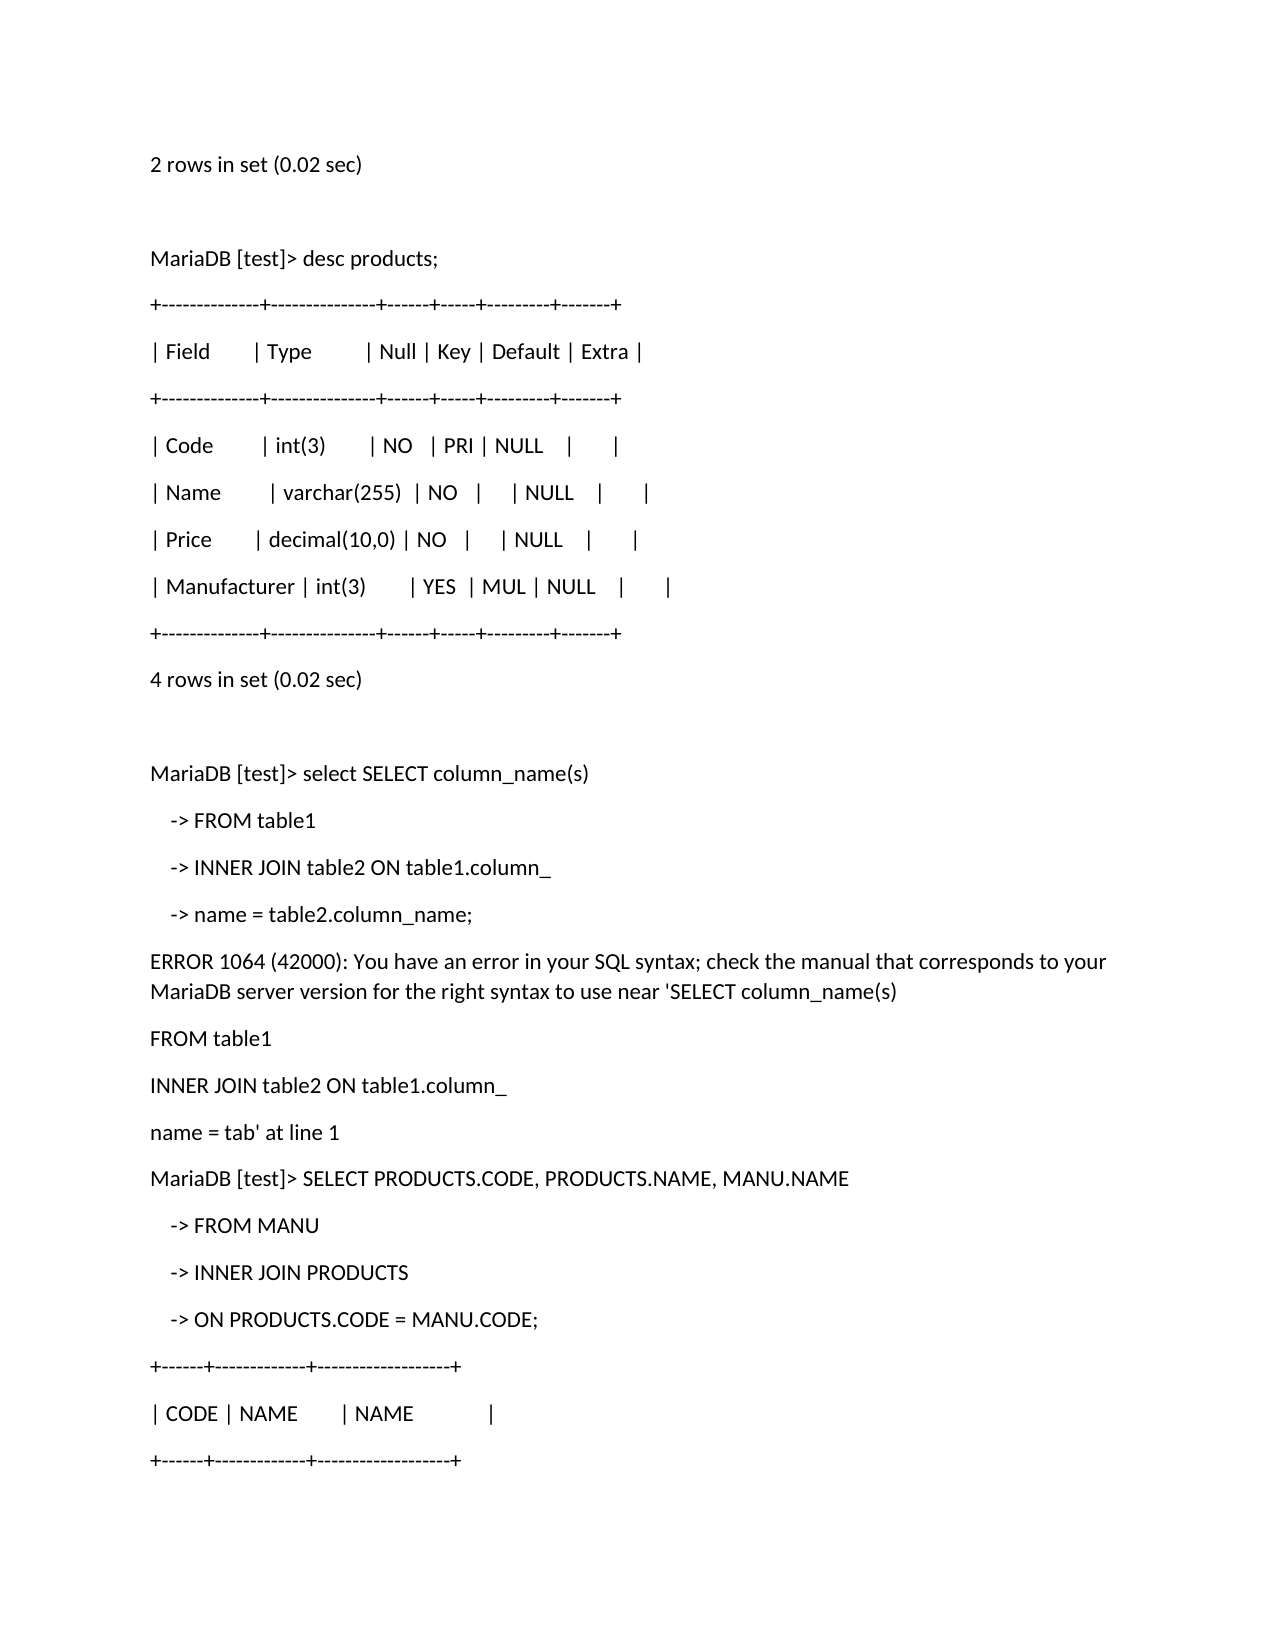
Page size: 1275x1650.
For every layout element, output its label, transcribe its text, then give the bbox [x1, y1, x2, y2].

text 4 rows in set (0.02 sec) [150, 666, 1125, 694]
text | Name | varchar(255) | NO | | NULL | | [150, 478, 1125, 506]
text MariaDB [test]> select SELECT column_name(s) [150, 759, 1125, 787]
text ERROR 1064 (42000): You have an error in your SQL syntax; check the manual that corresponds to your MariaDB server version for the right syntax to use near 'SELECT column_name(s) [150, 947, 1125, 1005]
text INNER JOIN table2 ON table1.column_ [150, 1071, 1125, 1099]
text -> INNER JOIN table2 ON table1.column_ [150, 853, 1125, 881]
text +--------------+---------------+------+-----+---------+-------+ [150, 291, 1125, 319]
text MariaDB [test]> SELECT PRODUCTS.CODE, PRODUCTS.NAME, MANU.NAME [150, 1164, 1125, 1193]
text MariaDB [test]> desc products; [150, 244, 1125, 272]
text -> FROM table1 [150, 806, 1125, 834]
text name = tab' at line 1 [150, 1118, 1125, 1146]
text FROM table1 [150, 1024, 1125, 1052]
text +------+-------------+-------------------+ [150, 1446, 1125, 1474]
text -> INNER JOIN PRODUCTS [150, 1258, 1125, 1286]
text | Price | decimal(10,0) | NO | | NULL | | [150, 525, 1125, 553]
text -> name = table2.column_name; [150, 900, 1125, 928]
text +------+-------------+-------------------+ [150, 1352, 1125, 1380]
text | Field | Type | Null | Key | Default | Extra | [150, 337, 1125, 366]
text | CODE | NAME | NAME | [150, 1399, 1125, 1427]
text -> FROM MANU [150, 1211, 1125, 1239]
text | Manufacturer | int(3) | YES | MUL | NULL | | [150, 572, 1125, 600]
text +--------------+---------------+------+-----+---------+-------+ [150, 384, 1125, 412]
text -> ON PRODUCTS.CODE = MANU.CODE; [150, 1305, 1125, 1333]
text +--------------+---------------+------+-----+---------+-------+ [150, 619, 1125, 647]
text 2 rows in set (0.02 sec) [150, 150, 1125, 178]
text | Code | int(3) | NO | PRI | NULL | | [150, 431, 1125, 459]
